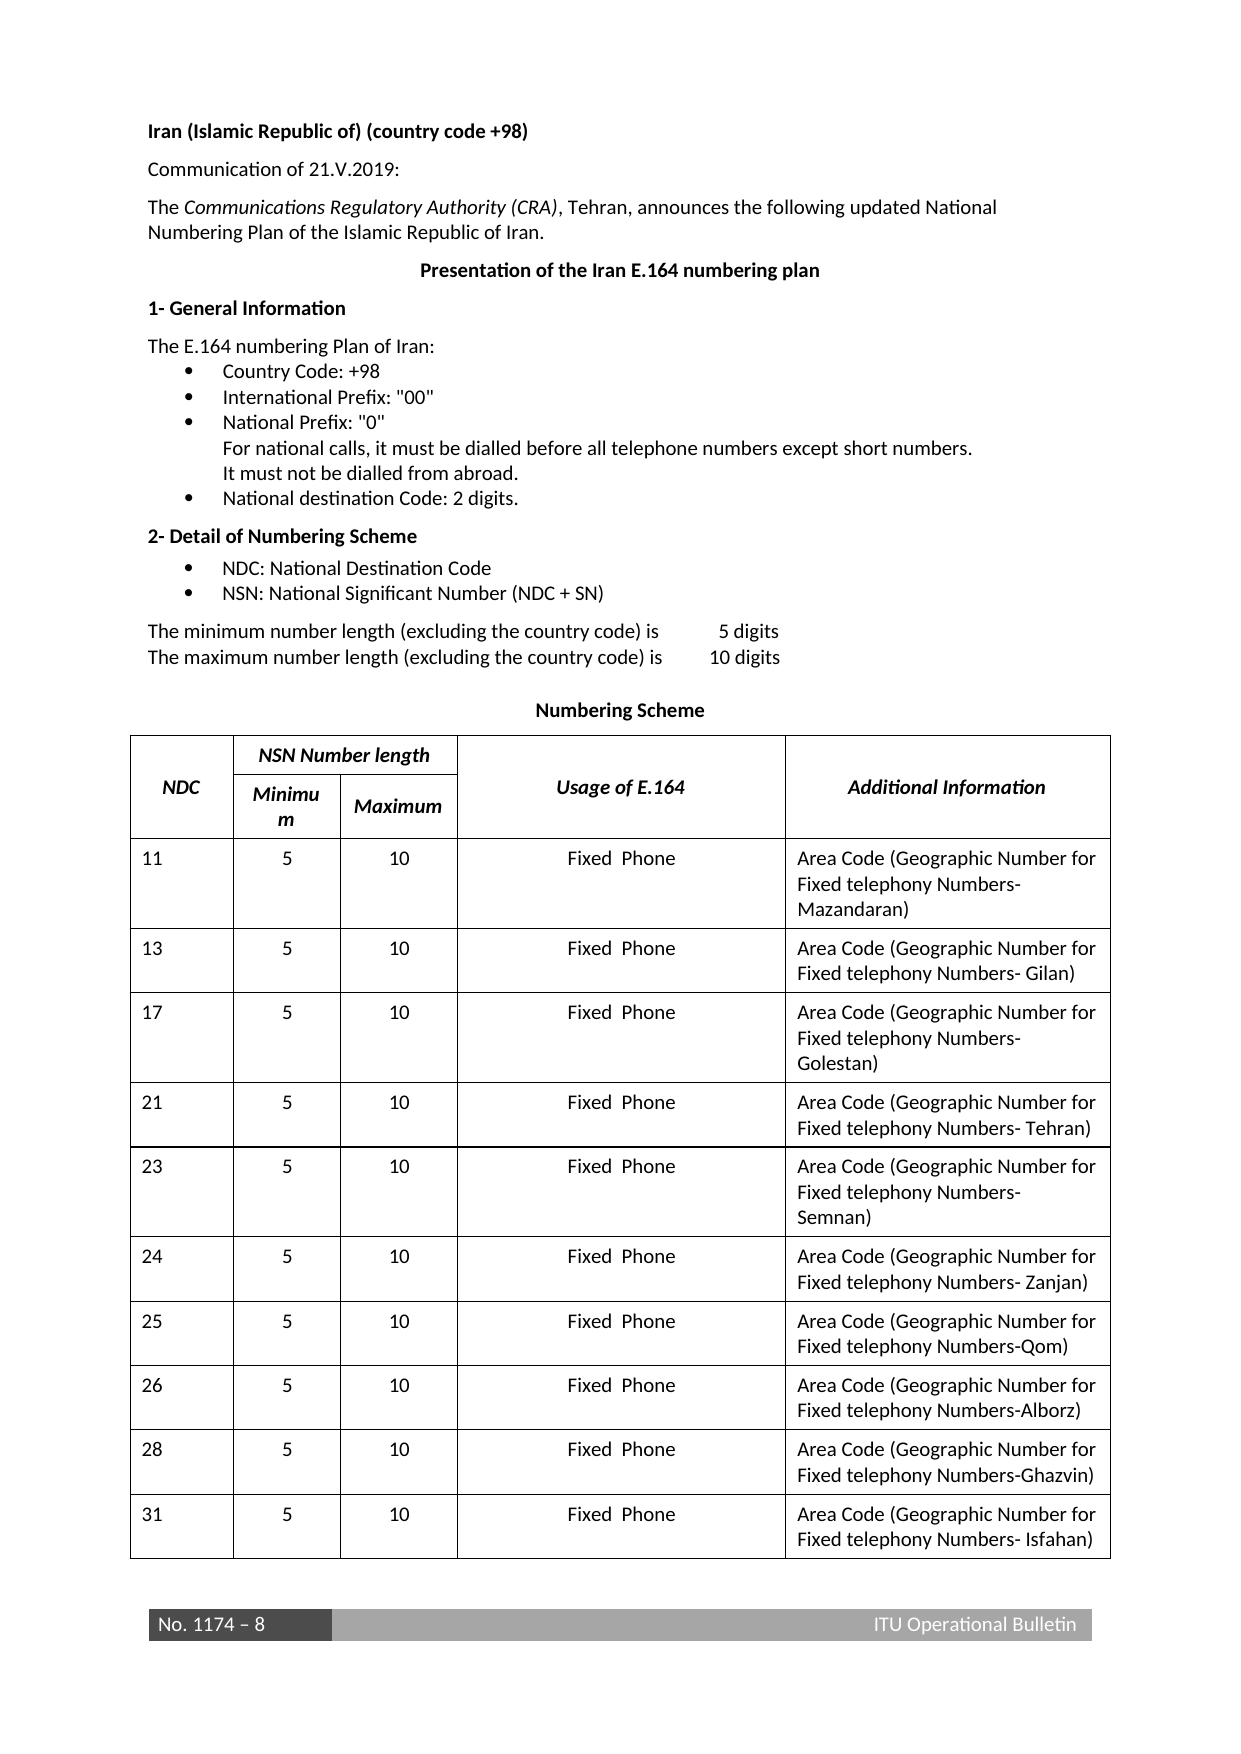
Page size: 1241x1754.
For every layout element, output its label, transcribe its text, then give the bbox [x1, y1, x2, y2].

text 2- Detail of Numbering Scheme [148, 523, 1092, 549]
table_cell Fixed Phone [458, 1495, 785, 1558]
list It must not be dialled from abroad. [223, 460, 1092, 486]
table_cell 5 [234, 929, 340, 992]
list For national calls, it must be dialled before all telephone numbers except short numbers. [223, 435, 1092, 460]
table_cell 10 [341, 1148, 457, 1236]
table_cell 10 [341, 1083, 457, 1146]
table_cell Fixed Phone [458, 1083, 785, 1146]
table_cell 24 [131, 1237, 233, 1301]
table_cell 5 [234, 839, 340, 928]
table_cell 5 [234, 1083, 340, 1146]
table_cell 10 [341, 839, 457, 928]
text The maximum number length (excluding the country code) is 10 digits [148, 644, 1092, 669]
table_cell Area Code (Geographic Number for Fixed telephony Numbers- Zanjan) [786, 1237, 1110, 1301]
list National destination Code: 2 digits. [185, 486, 1092, 511]
table_cell 10 [341, 1430, 457, 1494]
table_cell 10 [341, 1366, 457, 1429]
text The E.164 numbering Plan of Iran: [148, 333, 1092, 358]
table_cell Fixed Phone [458, 1302, 785, 1365]
table_cell Maximum [341, 775, 457, 838]
list NDC: National Destination Code [185, 555, 1092, 581]
list Country Code: +98 [185, 358, 1092, 384]
text Communication of 21.V.2019: [148, 156, 1092, 181]
table_cell 10 [341, 993, 457, 1082]
table_header NSN Number length [234, 736, 457, 774]
list International Prefix: "00" [185, 384, 1092, 409]
table_cell 5 [234, 1237, 340, 1301]
table_cell Fixed Phone [458, 929, 785, 992]
table_cell Area Code (Geographic Number for Fixed telephony Numbers- Isfahan) [786, 1495, 1110, 1558]
text Iran (Islamic Republic of) (country code +98) [148, 118, 1092, 143]
text The minimum number length (excluding the country code) is 5 digits [148, 618, 1092, 644]
table_cell 26 [131, 1366, 233, 1429]
table_cell 5 [234, 1430, 340, 1494]
table_cell 5 [234, 1495, 340, 1558]
table_cell Area Code (Geographic Number for Fixed telephony Numbers- Golestan) [786, 993, 1110, 1082]
table_cell 5 [234, 1302, 340, 1365]
text Presentation of the Iran E.164 numbering plan [148, 257, 1092, 283]
table_cell Fixed Phone [458, 839, 785, 928]
table_header NDC [131, 736, 233, 838]
table_cell 23 [131, 1148, 233, 1236]
table_cell 13 [131, 929, 233, 992]
table_cell Fixed Phone [458, 1148, 785, 1236]
table_cell Fixed Phone [458, 1430, 785, 1494]
text 1- General Information [148, 295, 1092, 321]
table_cell 5 [234, 1148, 340, 1236]
table_cell Area Code (Geographic Number for Fixed telephony Numbers- Semnan) [786, 1148, 1110, 1236]
table_header Usage of E.164 [458, 736, 785, 838]
table_cell 11 [131, 839, 233, 928]
table_cell Fixed Phone [458, 1366, 785, 1429]
table_cell Fixed Phone [458, 993, 785, 1082]
list National Prefix: "0" [185, 409, 1092, 435]
table_cell 17 [131, 993, 233, 1082]
table_cell Area Code (Geographic Number for Fixed telephony Numbers- Tehran) [786, 1083, 1110, 1146]
table_cell Area Code (Geographic Number for Fixed telephony Numbers-Qom) [786, 1302, 1110, 1365]
table_cell Area Code (Geographic Number for Fixed telephony Numbers-Ghazvin) [786, 1430, 1110, 1494]
list NSN: National Significant Number (NDC + SN) [185, 581, 1092, 606]
table_cell 10 [341, 1495, 457, 1558]
table_cell Fixed Phone [458, 1237, 785, 1301]
table_cell 28 [131, 1430, 233, 1494]
table_cell 25 [131, 1302, 233, 1365]
text The Communications Regulatory Authority (CRA), Tehran, announces the following updated National Numbering Plan of the Islamic Republic of Iran. [148, 194, 1092, 245]
table_cell Area Code (Geographic Number for Fixed telephony Numbers-Alborz) [786, 1366, 1110, 1429]
table_cell 10 [341, 1302, 457, 1365]
table_cell 5 [234, 1366, 340, 1429]
text Numbering Scheme [148, 697, 1092, 722]
table_cell Minimum [234, 775, 340, 838]
table_cell 5 [234, 993, 340, 1082]
table_cell 10 [341, 1237, 457, 1301]
table_header Additional Information [786, 736, 1110, 838]
table_cell Area Code (Geographic Number for Fixed telephony Numbers- Mazandaran) [786, 839, 1110, 928]
table_cell 31 [131, 1495, 233, 1558]
table_cell Area Code (Geographic Number for Fixed telephony Numbers- Gilan) [786, 929, 1110, 992]
table_cell 10 [341, 929, 457, 992]
table_cell 21 [131, 1083, 233, 1146]
